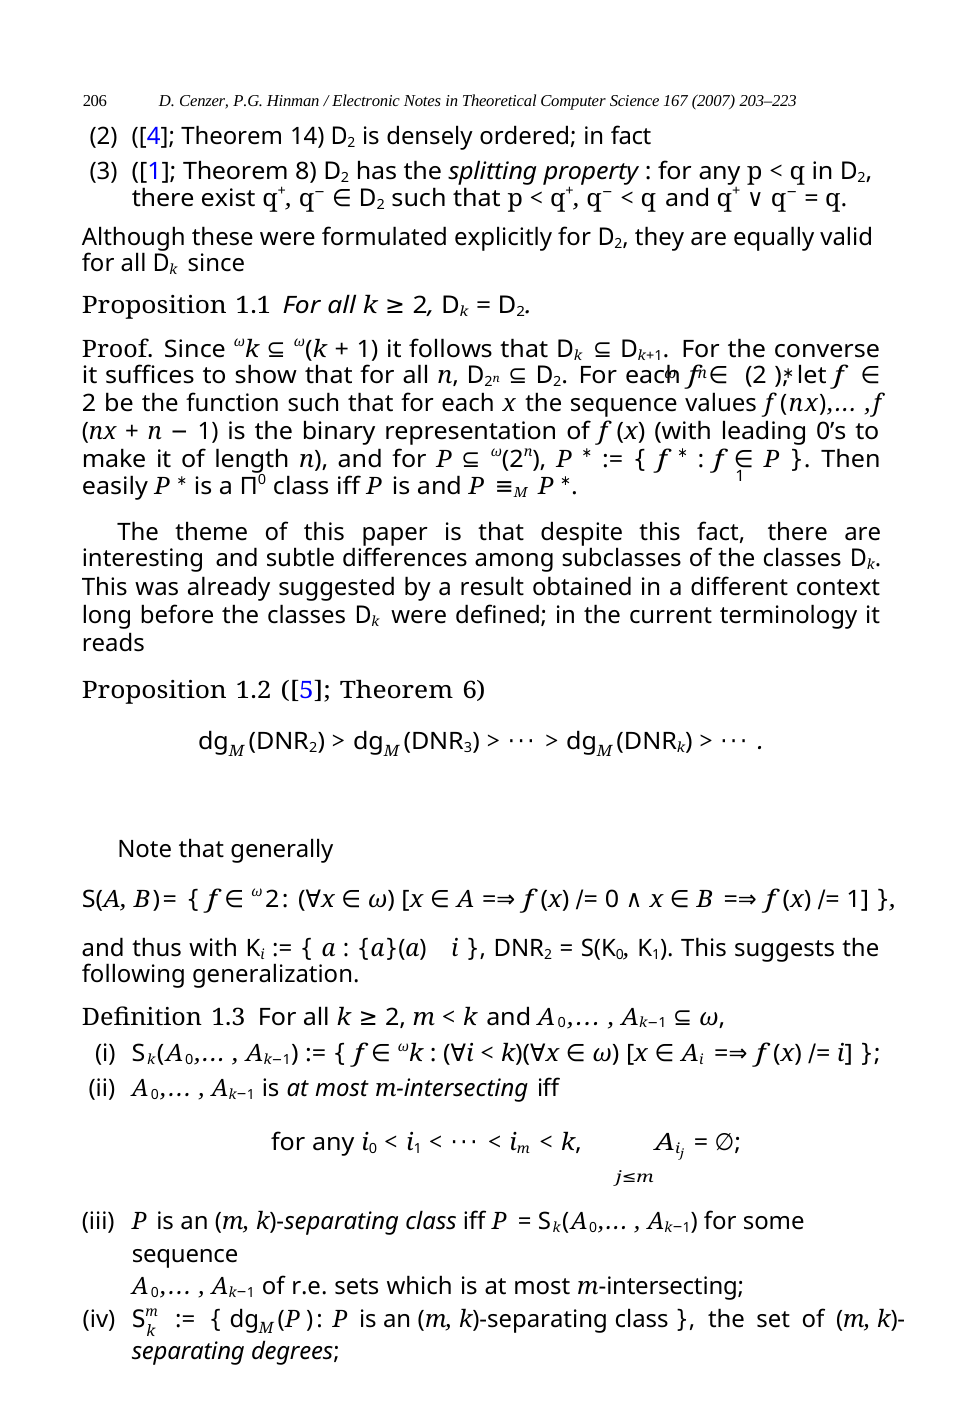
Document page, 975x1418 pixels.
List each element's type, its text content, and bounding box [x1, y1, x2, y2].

list ([4]; Theorem 14) D2 is densely ordered; in fact [89, 119, 910, 152]
list ([1]; Theorem 8) D2 has the splitting property : for any p < q in D2, there exist q+, q− ∈ D2 such that p < q+, q− < q and q+ ∨ q− = q. [89, 158, 881, 213]
list Sk(A0,... , Ak−1) := { f ∈ ωk : (∀i < k)(∀x ∈ ω) [x ∈ Ai =⇒ f (x) /= i] }; [95, 1036, 910, 1069]
text S(A, B)= { f ∈ ω2: (∀x ∈ ω) [x ∈ A =⇒ f (x) /=0 ∧ x ∈ B =⇒ f (x) /= 1] }, [82, 881, 910, 914]
text j≤m [616, 1165, 910, 1187]
text Although these were formulated explicitly for D2, they are equally valid for all Dk since [82, 223, 879, 278]
text dgM (DNR2) > dgM (DNR3) > ··· > dgM (DNRk) > ··· . [58, 724, 904, 761]
text Proposition 1.2 ([5]; Theorem 6) [82, 673, 910, 705]
text for any i0 < i1 < ··· < im < k, Aij = ∅; [102, 1124, 910, 1161]
text separating degrees; [132, 1338, 910, 1365]
list Sm := { dgM (P ): P is an (m, k)-separating class }, the set of (m, k)- [82, 1302, 910, 1338]
list P is an (m, k)-separating class iff P = Sk(A0,... , Ak−1) for some sequence [82, 1203, 910, 1269]
text and thus with Ki := { a : {a}(a) i }, DNR2 = S(K0, K1). This suggests the following generalization. [81, 935, 881, 989]
text Proposition 1.1 For all k ≥ 2, Dk = D2. [82, 288, 910, 321]
list A0,... , Ak−1 is at most m-intersecting iff [88, 1071, 910, 1103]
text Note that generally [117, 832, 910, 864]
text Definition 1.3 For all k ≥ 2, m < k and A0,... , Ak−1 ⊆ ω, [82, 999, 910, 1032]
text Proof. Since ωk ⊆ ω(k + 1) it follows that Dk ⊆ Dk+1. For the converse it suffices to show that for all n, D2n ⊆ D2. For each f ∈ (2 ), let f ∈ 2 be the function such that for each x the sequence values f (nx),... ,f (nx + n − 1) is the binary representation of f (x) (with leading 0’s to make it of length n), and for P ⊆ ω(2n), P ∗ := { f ∗ : f ∈ P }. Then easily P ∗ is a Π0 class iff P is and P ≡M P ∗. [82, 335, 881, 502]
text The theme of this paper is that despite this fact, there are interesting and subtle differences among subclasses of the classes Dk. This was already suggested by a result obtained in a different context long before the classes Dk were defined; in the current terminology it reads [82, 518, 881, 658]
text A0,... , Ak−1 of r.e. sets which is at most m-intersecting; [132, 1269, 910, 1301]
